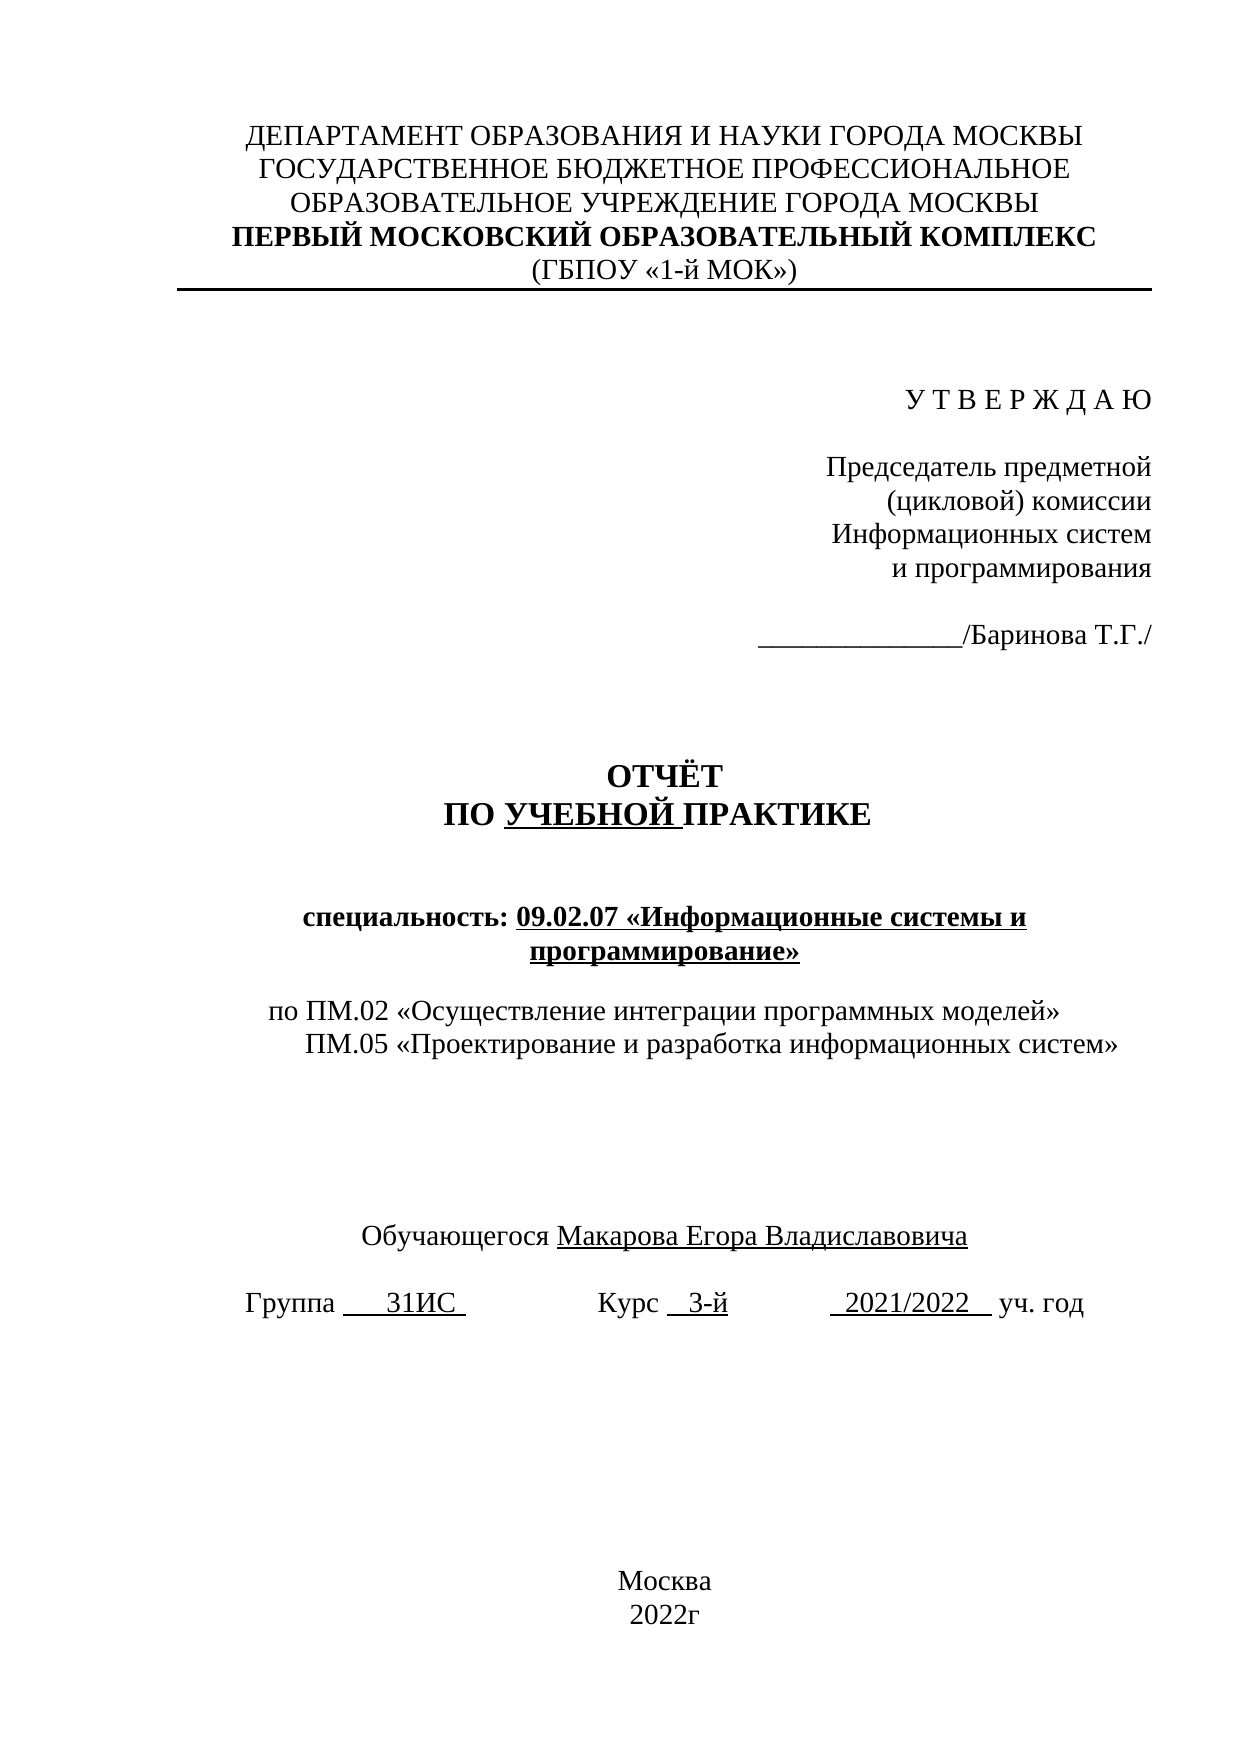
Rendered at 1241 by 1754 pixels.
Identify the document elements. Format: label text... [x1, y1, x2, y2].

text 2022г [177, 1597, 1152, 1630]
text Председатель предметной [177, 449, 1152, 483]
text У Т В Е Р Ж Д А Ю [177, 382, 1152, 416]
text ПО УЧЕБНОЙ ПРАКТИКЕ [177, 794, 1152, 832]
text Группа 31ИС Курс 3-й 2021/2022_ уч. год [177, 1285, 1152, 1319]
text Обучающегося Макарова Егора Владиславовича [177, 1218, 1152, 1252]
text ______________/Баринова Т.Г./ [177, 617, 1152, 650]
text ГОСУДАРСТВЕННОЕ БЮДЖЕТНОЕ ПРОФЕССИОНАЛЬНОЕ ОБРАЗОВАТЕЛЬНОЕ УЧРЕЖДЕНИЕ ГОРОДА МОСКВЫ [177, 152, 1152, 219]
text ОТЧЁТ [177, 756, 1152, 794]
text ДЕПАРТАМЕНТ ОБРАЗОВАНИЯ И НАУКИ ГОРОДА МОСКВЫ [177, 118, 1152, 152]
text ПЕРВЫЙ МОСКОВСКИЙ ОБРАЗОВАТЕЛЬНЫЙ КОМПЛЕКС [177, 219, 1152, 252]
text Москва [177, 1563, 1152, 1597]
text по ПМ.02 «Осуществление интеграции программных моделей» [177, 993, 1152, 1027]
text (цикловой) комиссии [177, 483, 1152, 516]
text ПМ.05 «Проектирование и разработка информационных систем» [177, 1027, 1152, 1060]
text Информационных систем [177, 516, 1152, 550]
text специальность: 09.02.07 «Информационные системы и программирование» [177, 899, 1152, 967]
text и программирования [177, 550, 1152, 583]
text (ГБПОУ «1-й МОК») [177, 252, 1152, 288]
